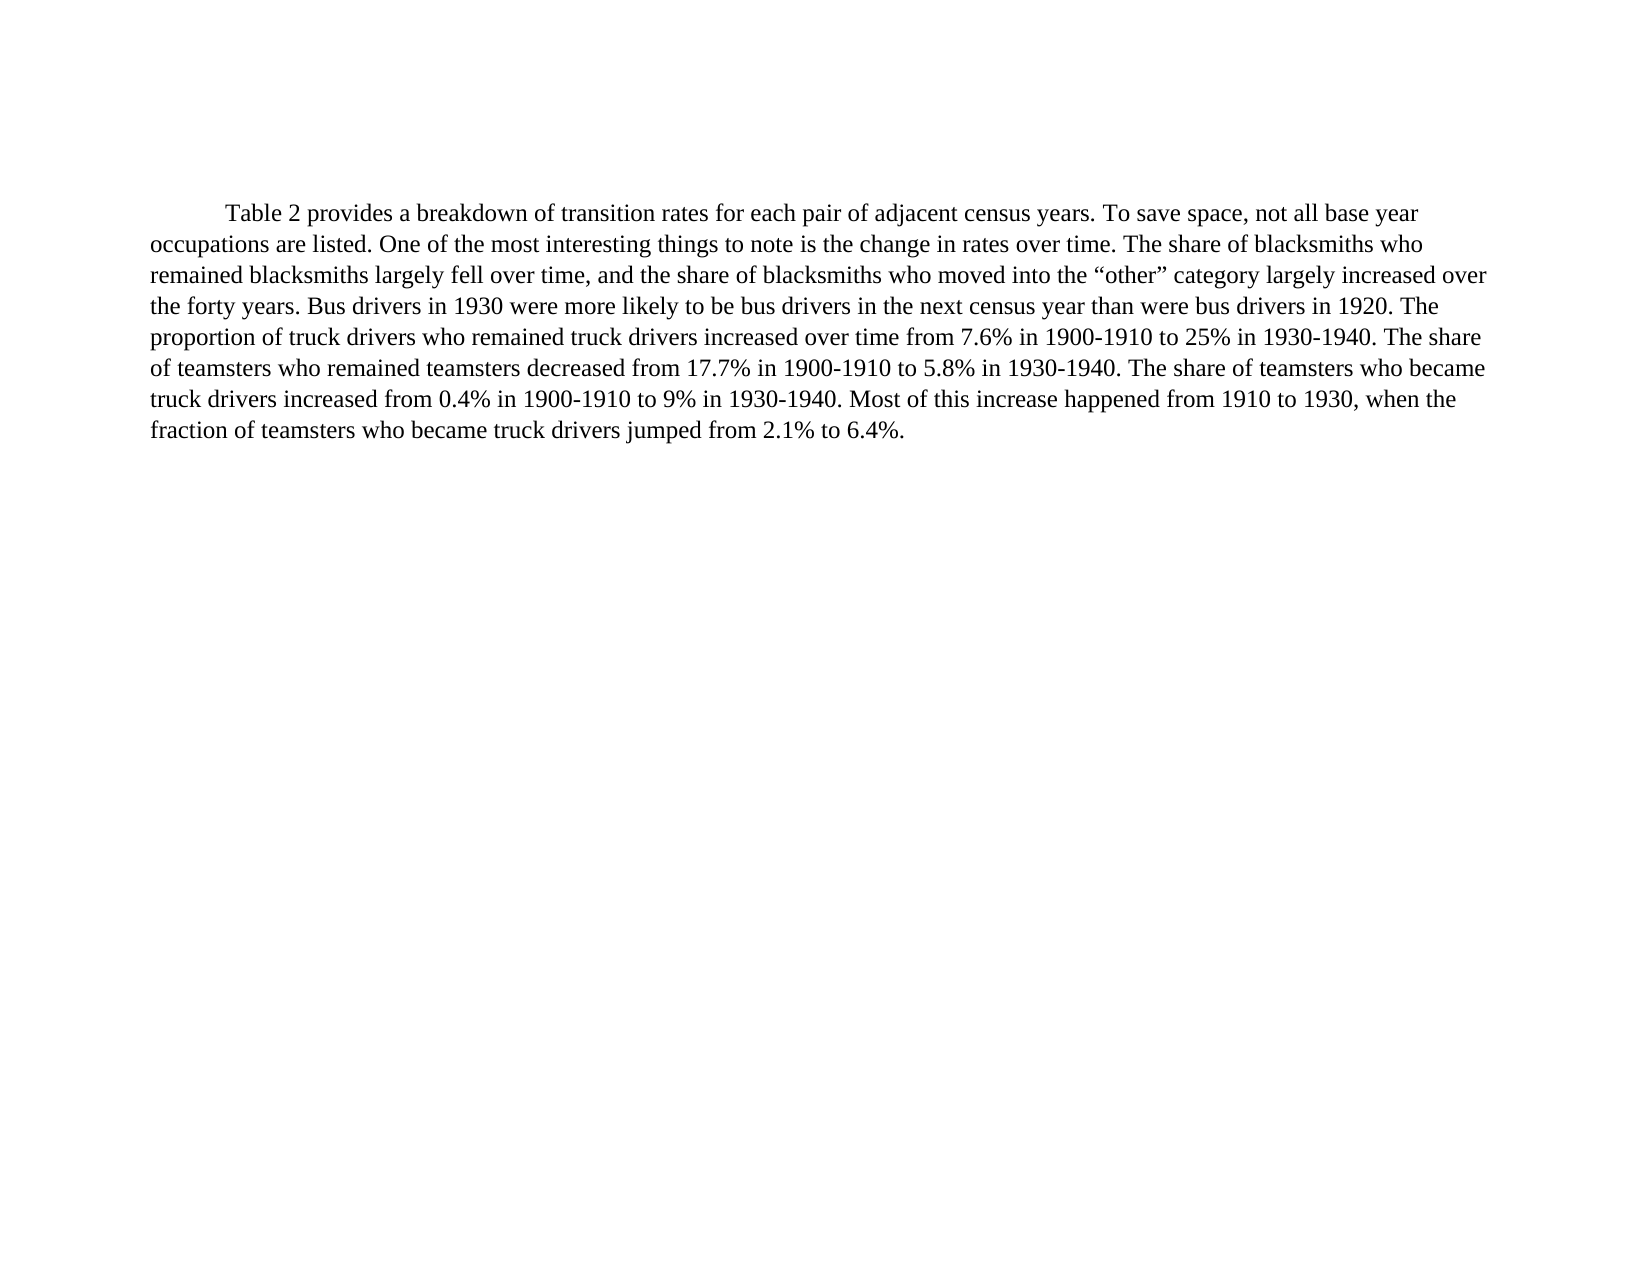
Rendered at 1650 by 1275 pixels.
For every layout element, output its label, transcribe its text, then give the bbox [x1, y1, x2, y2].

text Table 2 provides a breakdown of transition rates for each pair of adjacent census years. To save space, not all base year occupations are listed. One of the most interesting things to note is the change in rates over time. The share of blacksmiths who remained blacksmiths fell over time, and the share of blacksmiths who moved into the other category increased over . Bus drivers in 1930 were more likely to be bus drivers in the next census year than were bus drivers in 1920. The proportion of truck drivers who remained truck drivers increased over time from % in 1900-1910 to 2% in 1930-1940. The share of teamsters who remained teamsters decreased from .7% in 1900-1910 to % in 1930-1940. The share of teamsters who became truck drivers increased from % in 1900-1910 to % in 1930-1940. Most of this increase happened from 1910 to 1930, when the fraction of teamsters who became truck drivers jumped from 2.% to %. [150, 198, 1500, 444]
